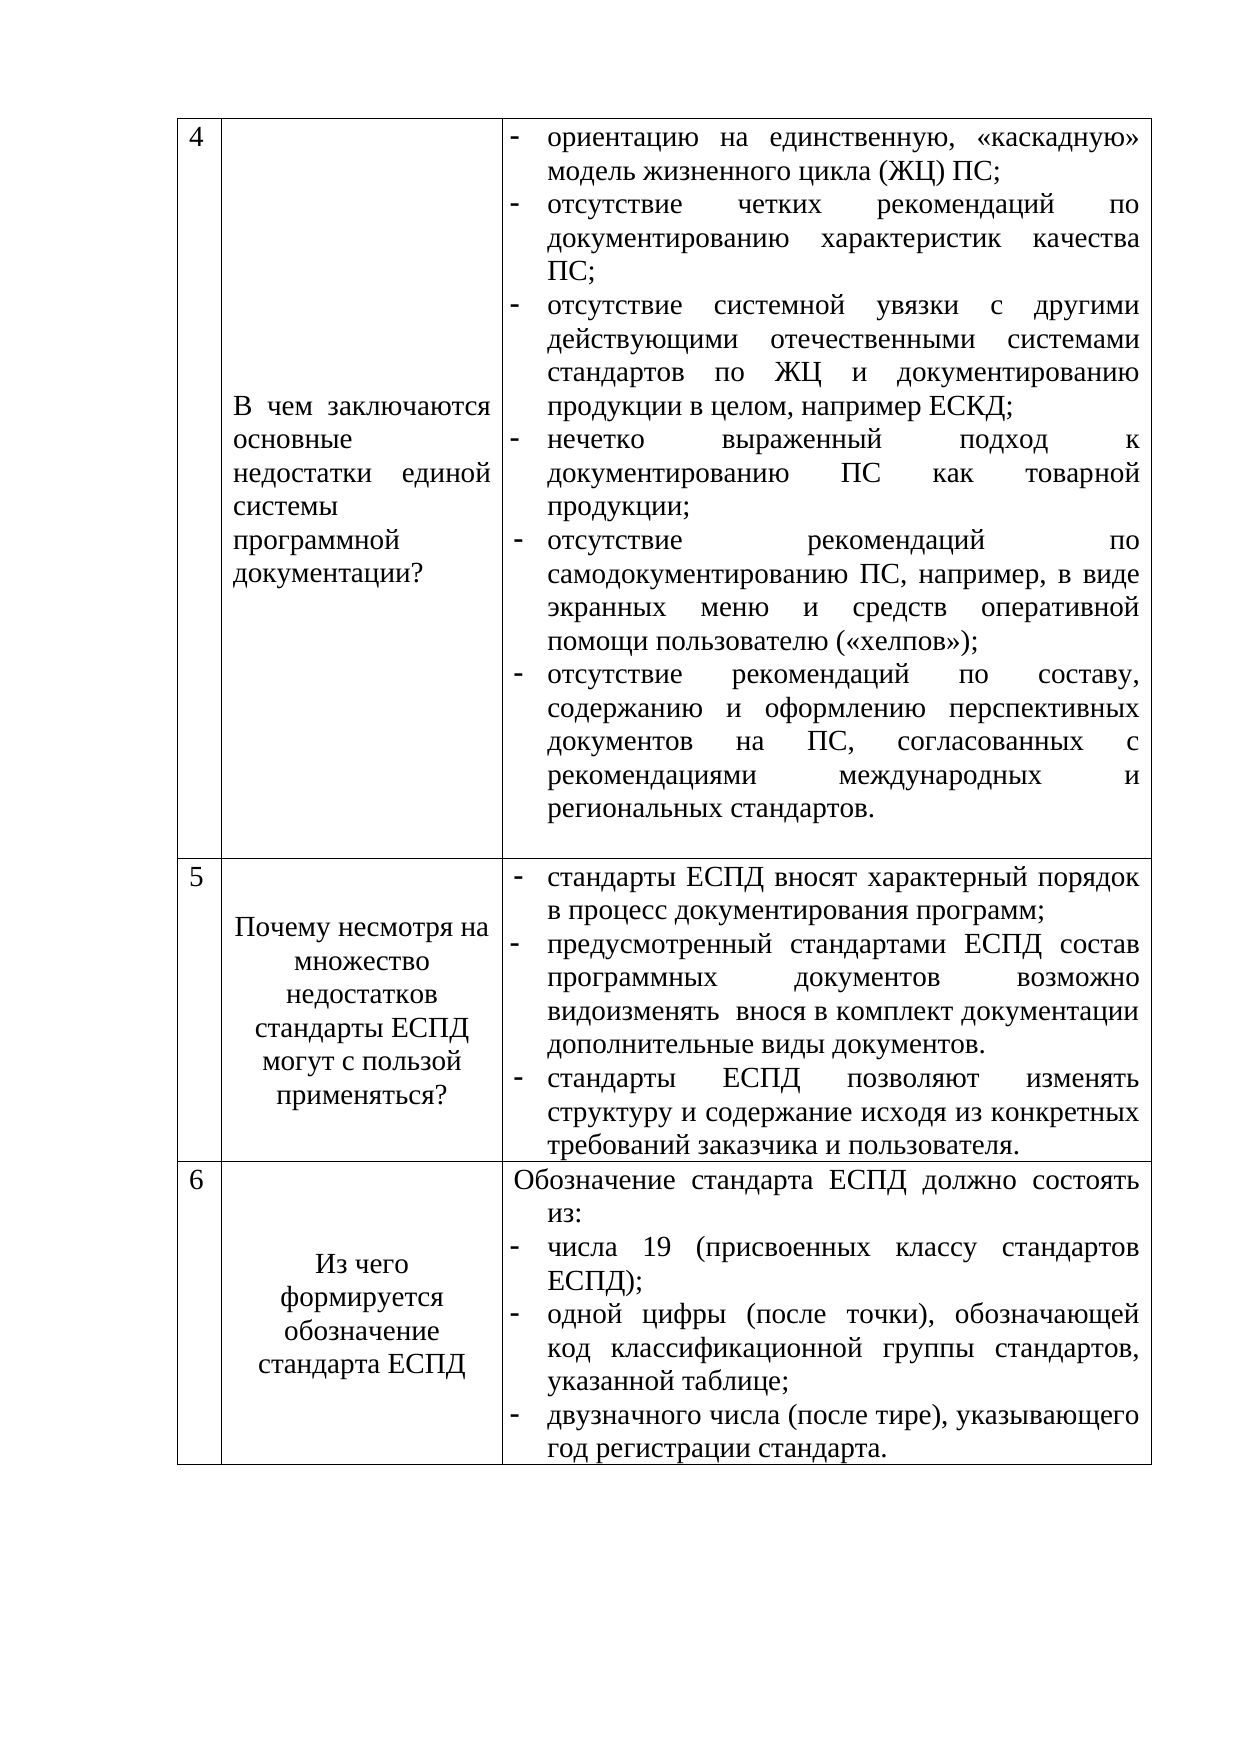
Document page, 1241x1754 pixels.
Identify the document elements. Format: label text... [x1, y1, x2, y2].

table_cell Почему несмотря на множество недостатков стандарты ЕСПД могут с пользой применяться? [222, 859, 502, 1161]
table_cell стандарты ЕСПД вносят характерный порядок в процесс документирования программ; предусмотренный стандартами ЕСПД состав программных документов возможно видоизменять внося в комплект документации дополнительные виды документов. стандарты ЕСПД позволяют изменять структуру и содержание исходя из конкретных требований заказчика и пользователя. [503, 859, 1151, 1161]
table_cell Из чего формируется обозначение стандарта ЕСПД [222, 1162, 502, 1464]
table_cell 5 [178, 859, 221, 1161]
table_cell 6 [178, 1162, 221, 1464]
table_cell Обозначение стандарта ЕСПД должно состоять из: числа 19 (присвоенных классу стандартов ЕСПД); одной цифры (после точки), обозначающей код классификационной группы стандартов, указанной таблице; двузначного числа (после тире), указывающего год регистрации стандарта. [503, 1162, 1151, 1464]
table_cell ориентацию на единственную, «каскадную» модель жизненного цикла (ЖЦ) ПС; отсутствие четких рекомендаций по документированию характеристик качества ПС; отсутствие системной увязки с другими действующими отечественными системами стандартов по ЖЦ и документированию продукции в целом, например ЕСКД; нечетко выраженный подход к документированию ПС как товарной продукции; отсутствие рекомендаций по самодокументированию ПС, например, в виде экранных меню и средств оперативной помощи пользователю («хелпов»); отсутствие рекомендаций по составу, содержанию и оформлению перспективных документов на ПС, согласованных с рекомендациями международных и региональных стандартов. [503, 119, 1151, 858]
table_cell 4 [178, 119, 221, 858]
table_cell В чем заключаются основные недостатки единой системы программной документации? [222, 119, 502, 858]
